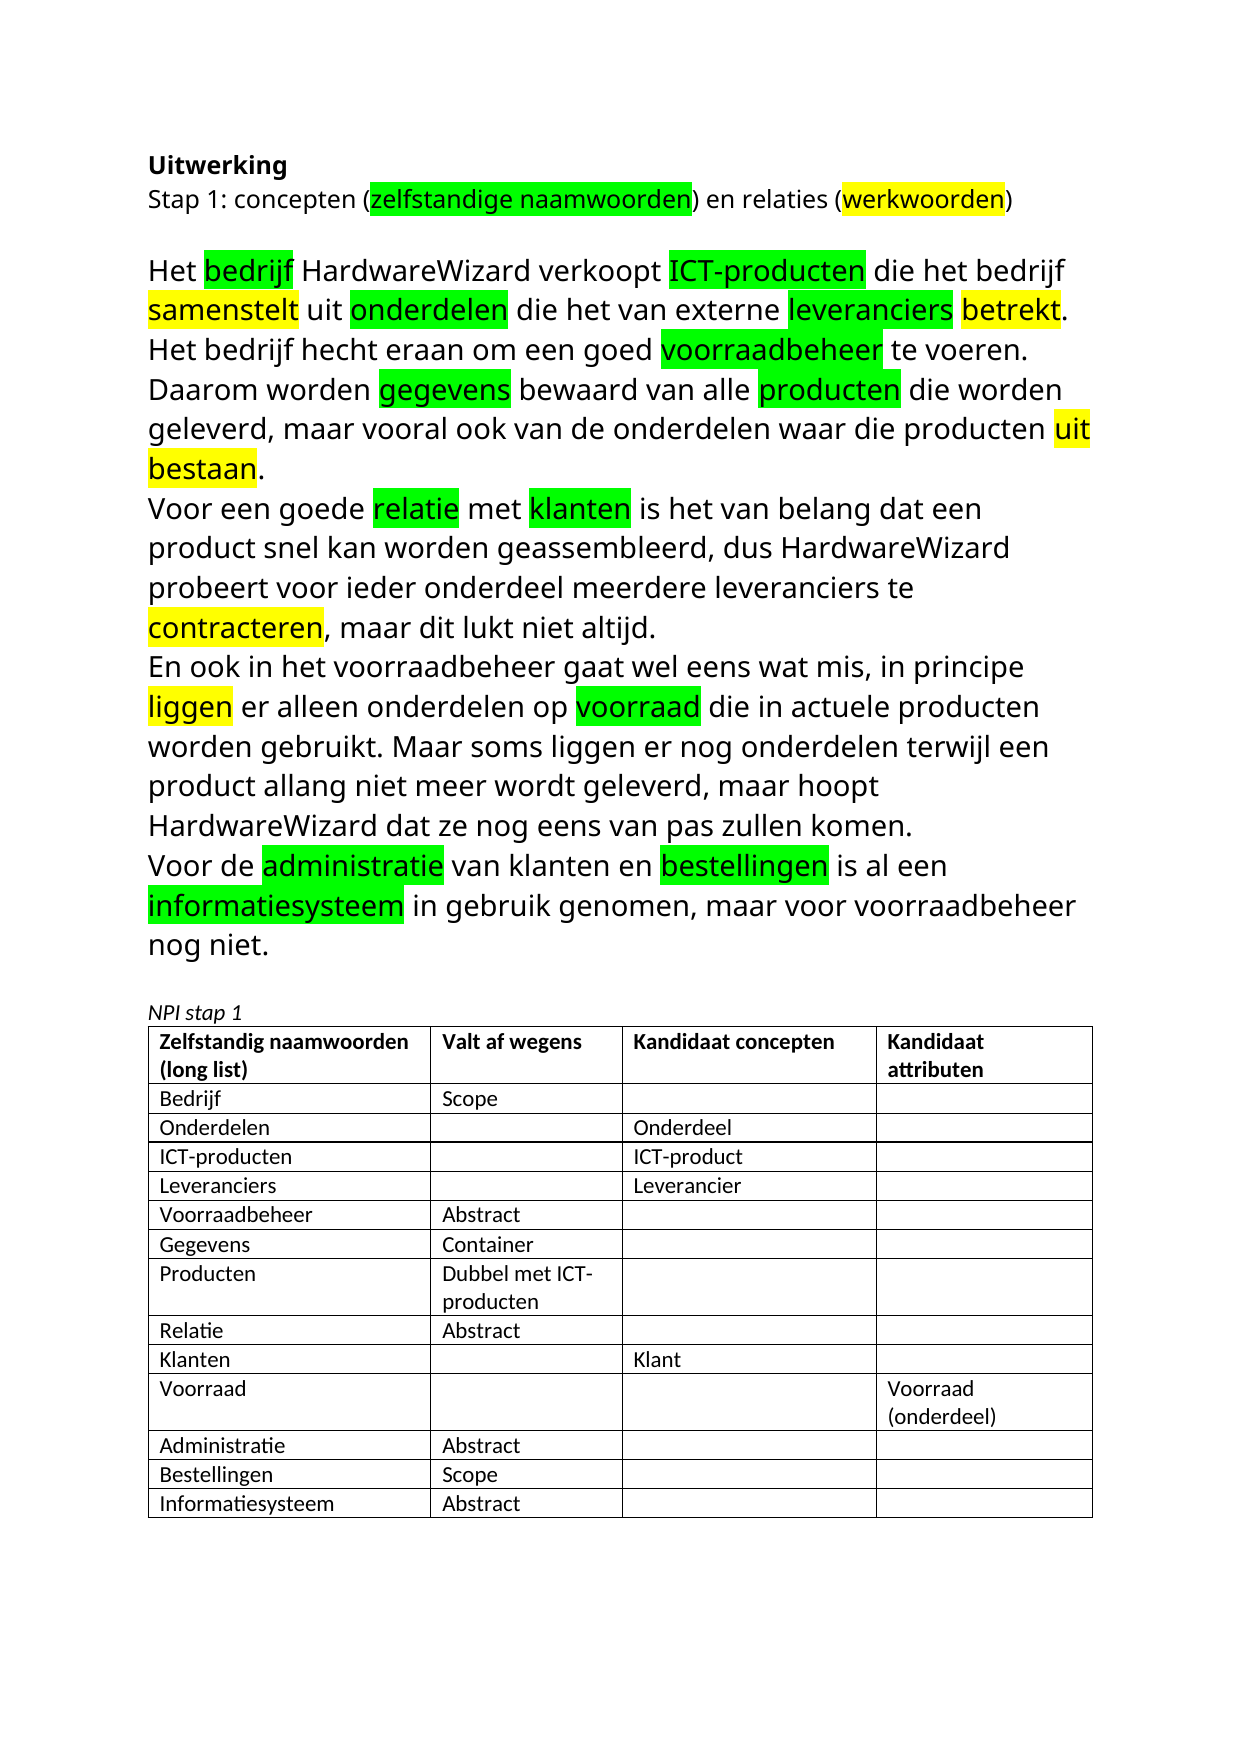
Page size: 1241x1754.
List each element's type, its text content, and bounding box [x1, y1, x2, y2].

table_cell Bestellingen [149, 1460, 430, 1488]
table_cell Onderdeel [623, 1114, 876, 1141]
table_cell [877, 1084, 1092, 1112]
table_cell Relatie [149, 1316, 430, 1344]
table_cell Klant [623, 1345, 876, 1373]
table_cell [431, 1172, 622, 1199]
table_cell Container [431, 1230, 622, 1258]
table_header Kandidaat attributen [877, 1027, 1092, 1083]
table_cell Voorraad [149, 1374, 430, 1430]
table_cell Bedrijf [149, 1084, 430, 1112]
table_cell [877, 1489, 1092, 1517]
table_cell [431, 1114, 622, 1141]
table_cell Voorraad (onderdeel) [877, 1374, 1092, 1430]
table_cell [623, 1460, 876, 1488]
table_cell Abstract [431, 1316, 622, 1344]
table_cell [877, 1431, 1092, 1459]
text NPI stap 1 [148, 998, 1093, 1026]
table_cell Abstract [431, 1201, 622, 1229]
table_cell [431, 1345, 622, 1373]
table_cell [877, 1230, 1092, 1258]
table_cell Dubbel met ICT-producten [431, 1259, 622, 1315]
table_cell Voorraadbeheer [149, 1201, 430, 1229]
table_cell [877, 1460, 1092, 1488]
table_cell [623, 1431, 876, 1459]
text Het bedrijf HardwareWizard verkoopt ICT-producten die het bedrijf samenstelt uit onderdelen die het van externe leveranciers betrekt. Het bedrijf hecht eraan om een goed voorraadbeheer te voeren. Daarom worden gegevens bewaard van alle producten die worden geleverd, maar vooral ook van de onderdelen waar die producten uit bestaan. [148, 250, 1093, 488]
table_cell [623, 1259, 876, 1315]
table_cell [623, 1316, 876, 1344]
table_cell Scope [431, 1084, 622, 1112]
table_cell [877, 1201, 1092, 1229]
text En ook in het voorraadbeheer gaat wel eens wat mis, in principe liggen er alleen onderdelen op voorraad die in actuele producten worden gebruikt. Maar soms liggen er nog onderdelen terwijl een product allang niet meer wordt geleverd, maar hoopt HardwareWizard dat ze nog eens van pas zullen komen. [148, 647, 1093, 845]
table_cell [877, 1345, 1092, 1373]
table_cell [623, 1489, 876, 1517]
table_cell [623, 1230, 876, 1258]
table_cell [877, 1143, 1092, 1171]
table_cell Scope [431, 1460, 622, 1488]
text Voor de administratie van klanten en bestellingen is al een informatiesysteem in gebruik genomen, maar voor voorraadbeheer nog niet. [148, 845, 1093, 964]
table_header Kandidaat concepten [623, 1027, 876, 1083]
table_cell [877, 1114, 1092, 1141]
table_cell Leverancier [623, 1172, 876, 1199]
table_cell ICT-product [623, 1143, 876, 1171]
table_header Valt af wegens [431, 1027, 622, 1083]
text Stap 1: concepten (zelfstandige naamwoorden) en relaties (werkwoorden) [692, 182, 842, 216]
table_cell Informatiesysteem [149, 1489, 430, 1517]
table_cell [623, 1201, 876, 1229]
table_cell Administratie [149, 1431, 430, 1459]
table_cell [877, 1259, 1092, 1315]
table_cell [877, 1172, 1092, 1199]
table_cell [431, 1374, 622, 1430]
table_cell ICT-producten [149, 1143, 430, 1171]
table_cell [623, 1374, 876, 1430]
table_cell Producten [149, 1259, 430, 1315]
table_cell Abstract [431, 1489, 622, 1517]
table_cell Klanten [149, 1345, 430, 1373]
table_cell [431, 1143, 622, 1171]
text Stap 1: concepten (zelfstandige naamwoorden) en relaties (werkwoorden) [148, 182, 370, 216]
table_cell Leveranciers [149, 1172, 430, 1199]
table_cell [877, 1316, 1092, 1344]
table_cell Onderdelen [149, 1114, 430, 1141]
table_header Zelfstandig naamwoorden (long list) [149, 1027, 430, 1083]
table_cell Abstract [431, 1431, 622, 1459]
text Uitwerking [148, 148, 1093, 182]
table_cell [623, 1084, 876, 1112]
text Voor een goede relatie met klanten is het van belang dat een product snel kan worden geassembleerd, dus HardwareWizard probeert voor ieder onderdeel meerdere leveranciers te contracteren, maar dit lukt niet altijd. [148, 488, 1093, 647]
table_cell Gegevens [149, 1230, 430, 1258]
